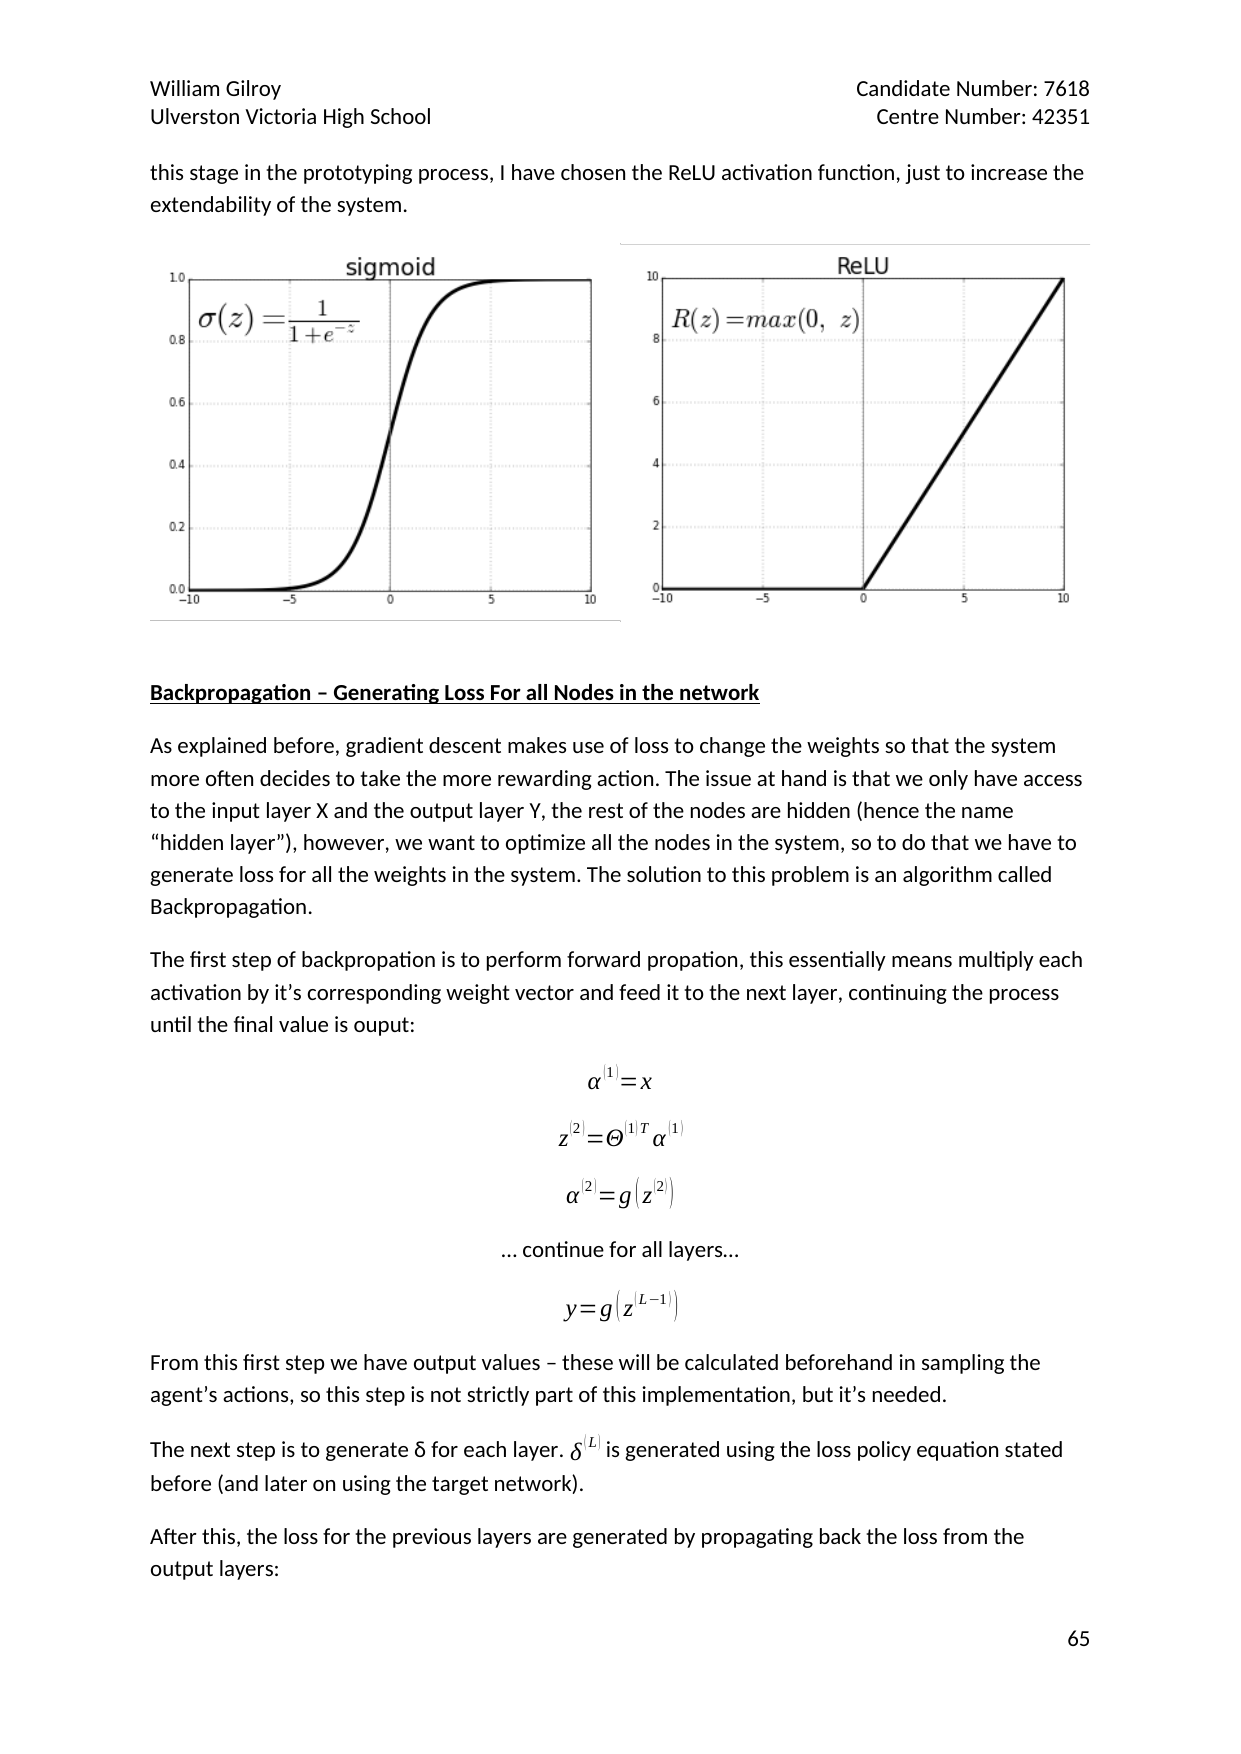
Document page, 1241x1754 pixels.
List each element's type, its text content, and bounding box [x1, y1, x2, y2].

text After this, the loss for the previous layers are generated by propagating back the loss from the output layers: [150, 1522, 1090, 1582]
picture [150, 243, 1091, 622]
text … continue for all layers… [150, 1236, 1090, 1263]
text The next step is to generate δ for each layer. is generated using the loss policy equation stated before (and later on using the target network). [150, 1433, 1090, 1497]
text Backpropagation – Generating Loss For all Nodes in the network [150, 678, 1090, 706]
text From this first step we have output values – these will be calculated beforehand in sampling the agent’s actions, so this step is not strictly part of this implementation, but it’s needed. [150, 1348, 1090, 1408]
text The first step of backpropation is to perform forward propation, this essentially means multiply each activation by it’s corresponding weight vector and feed it to the next layer, continuing the process until the final value is ouput: [150, 945, 1090, 1038]
text As explained before, gradient descent makes use of loss to change the weights so that the system more often decides to take the more rewarding action. The issue at hand is that we only have access to the input layer X and the output layer Y, the rest of the nodes are hidden (hence the name “hidden layer”), however, we want to optimize all the nodes in the system, so to do that we have to generate loss for all the weights in the system. The solution to this problem is an algorithm called Backpropagation. [150, 731, 1090, 920]
